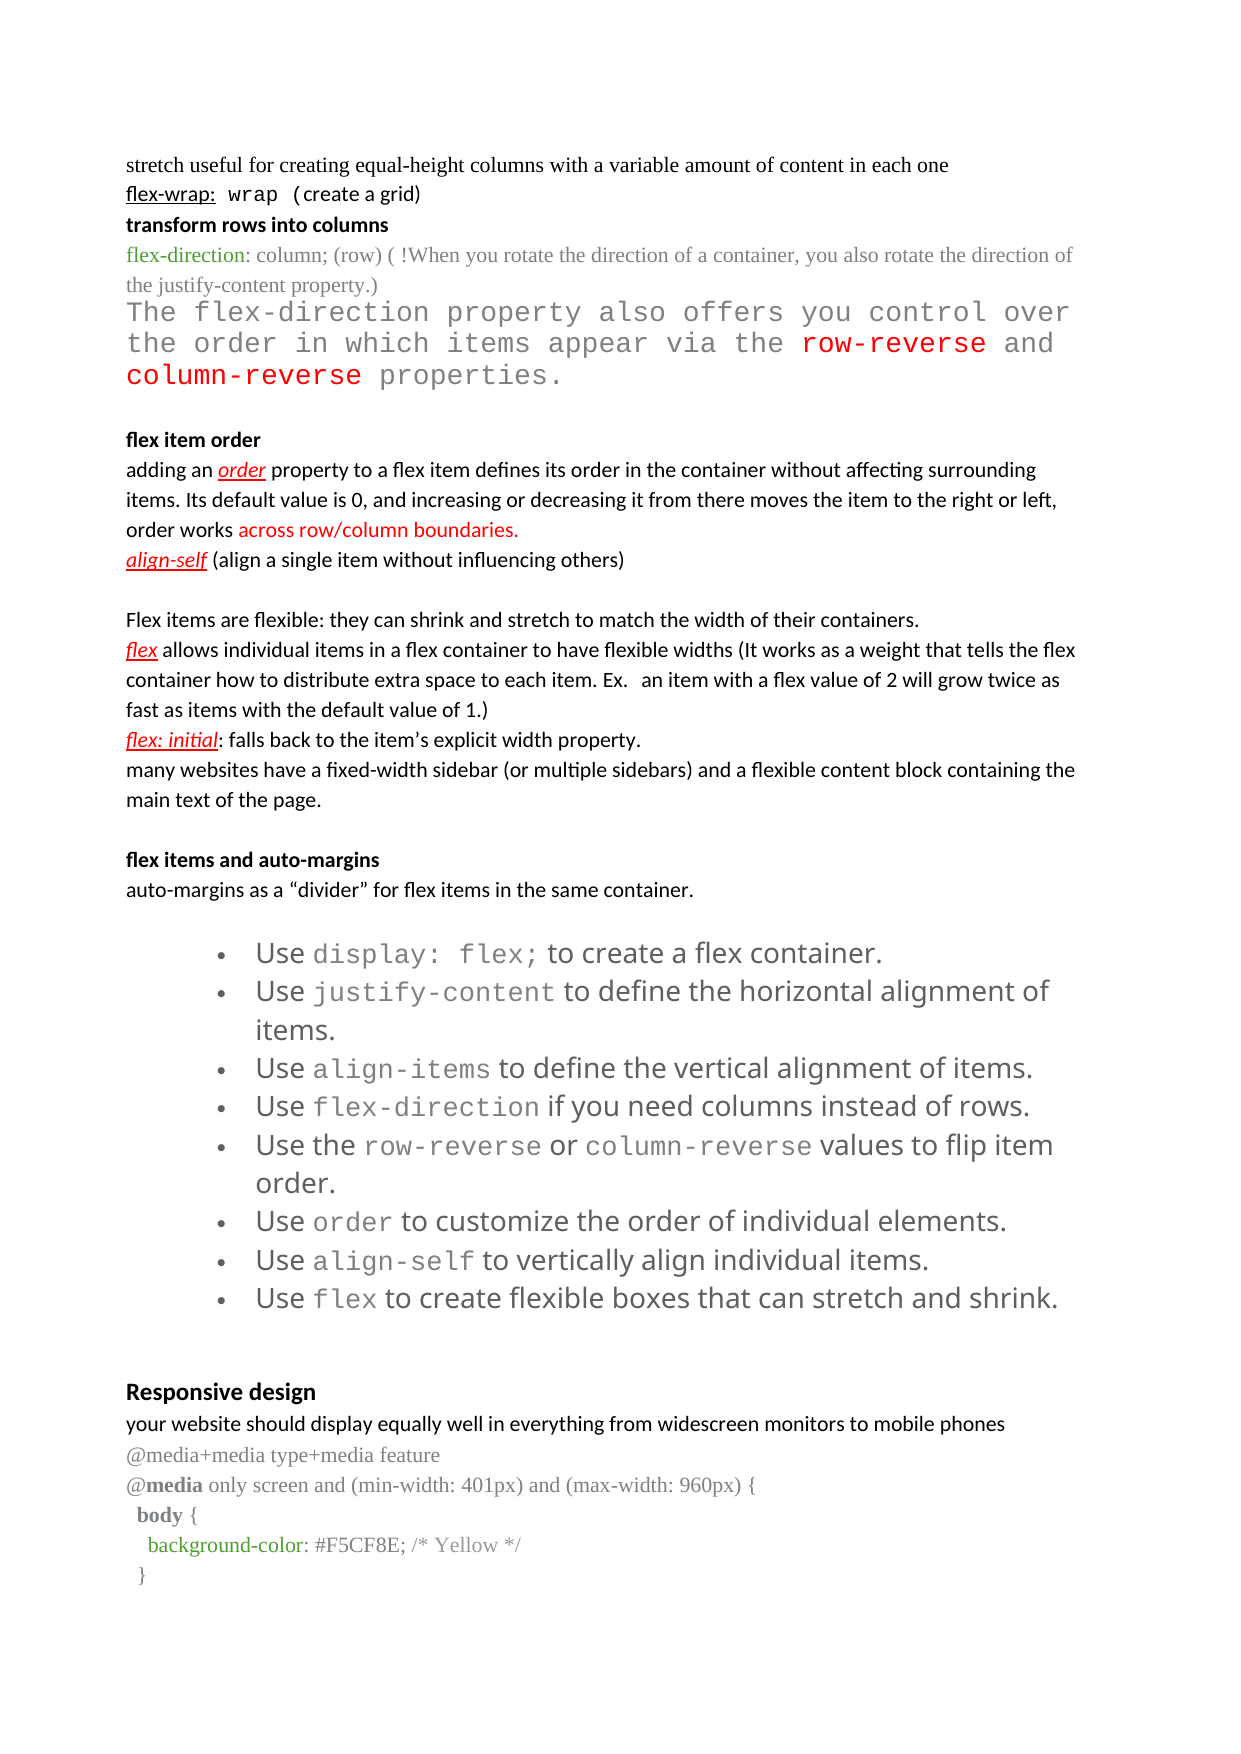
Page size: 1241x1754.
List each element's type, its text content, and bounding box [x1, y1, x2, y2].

text } [126, 1557, 1093, 1587]
list Use display: flex; to create a flex container. [218, 933, 1093, 972]
text Responsive design [126, 1377, 1093, 1407]
text flex items and auto-margins [126, 843, 1093, 873]
text stretch useful for creating equal-height columns with a variable amount of content in each one [126, 148, 1093, 178]
text your website should display equally well in everything from widescreen monitors to mobile phones [126, 1407, 1093, 1437]
text auto-margins as a “divider” for flex items in the same container. [126, 873, 1093, 903]
text @media only screen and (min-width: 401px) and (max-width: 960px) { [126, 1467, 1093, 1497]
list Use flex to create flexible boxes that can stretch and shrink. [218, 1278, 1093, 1317]
text The flex-direction property also offers you control over the order in which items appear via the row-reverse and column-reverse properties. [126, 298, 1093, 393]
list Use justify-content to define the horizontal alignment of items. [218, 972, 1093, 1048]
text align-self (align a single item without influencing others) [126, 543, 1093, 573]
text body { [126, 1497, 1093, 1527]
text Flex items are flexible: they can shrink and stretch to match the width of their containers. [126, 603, 1093, 633]
text flex-wrap: wrap (create a grid) [126, 178, 1093, 208]
text @media+media type+media feature [126, 1437, 1093, 1467]
list Use order to customize the order of individual elements. [218, 1202, 1093, 1240]
text flex: initial: falls back to the item’s explicit width property. [126, 723, 1093, 753]
text transform rows into columns [126, 208, 1093, 238]
text flex item order [126, 423, 1093, 453]
list Use the row-reverse or column-reverse values to flip item order. [218, 1125, 1093, 1202]
text flex allows individual items in a flex container to have flexible widths (It works as a weight that tells the flex container how to distribute extra space to each item. Ex. an item with a flex value of 2 will grow twice as fast as items with the default value of 1.) [126, 633, 1093, 723]
text flex-direction: column; (row) ( !When you rotate the direction of a container, you also rotate the direction of the justify-content property.) [126, 238, 1093, 298]
list Use flex-direction if you need columns instead of rows. [218, 1087, 1093, 1125]
text background-color: #F5CF8E; /* Yellow */ [126, 1527, 1093, 1557]
list Use align-self to vertically align individual items. [218, 1240, 1093, 1278]
text adding an order property to a flex item defines its order in the container without affecting surrounding items. Its default value is 0, and increasing or decreasing it from there moves the item to the right or left, order works across row/column boundaries. [126, 453, 1093, 543]
list Use align-items to define the vertical alignment of items. [218, 1048, 1093, 1087]
text many websites have a fixed-width sidebar (or multiple sidebars) and a flexible content block containing the main text of the page. [126, 753, 1093, 813]
